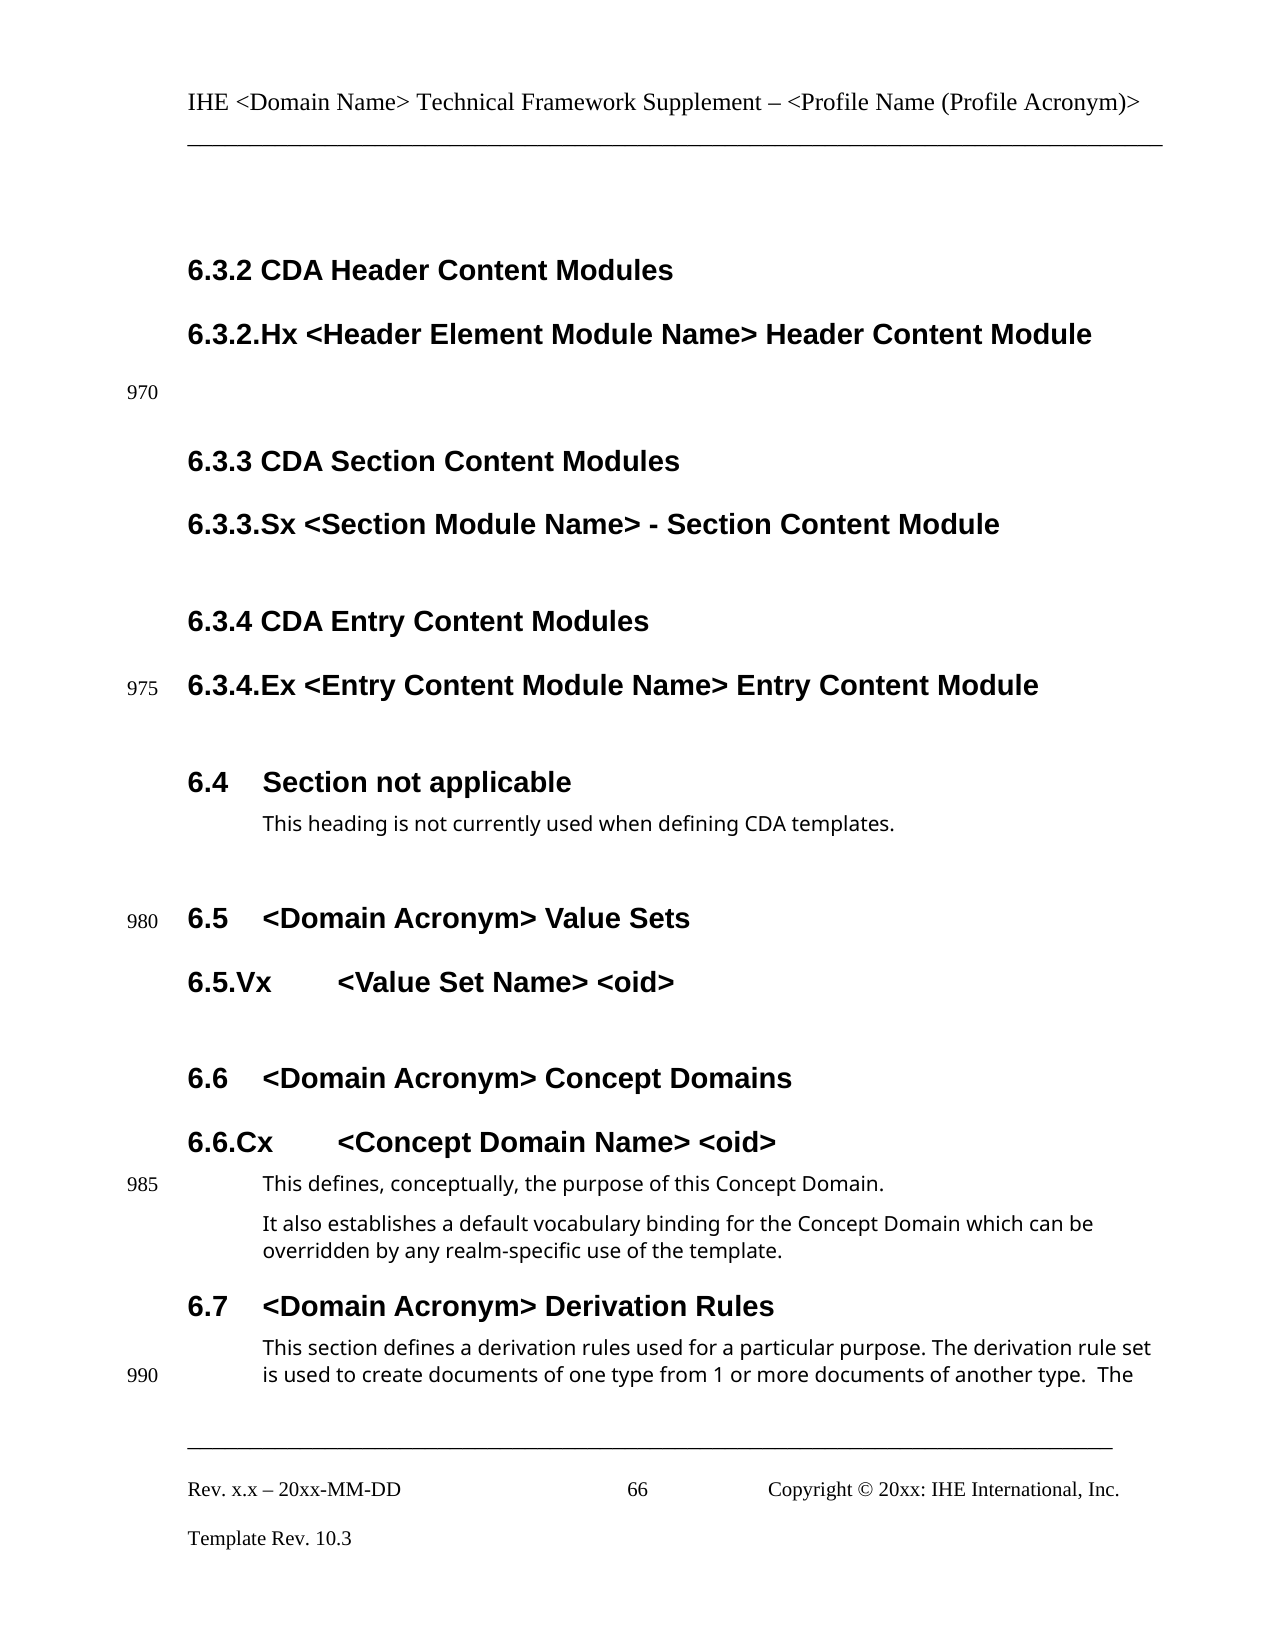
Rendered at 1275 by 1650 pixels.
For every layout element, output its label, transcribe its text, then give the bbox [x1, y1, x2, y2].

text It also establishes a default vocabulary binding for the Concept Domain which can be overridden by any realm-specific use of the template. [262, 1209, 1162, 1264]
subtitle 6.3.4.Ex <Entry Content Module Name> Entry Content Module [187, 668, 1162, 701]
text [262, 1333, 1162, 1388]
subtitle 6.3.2.Hx <Header Element Module Name> Header Content Module [187, 317, 1162, 350]
subtitle 6.5.Vx <Value Set Name> <oid> [187, 965, 1162, 998]
subtitle 6.3.3 CDA Section Content Modules [187, 444, 1162, 477]
text This heading is not currently used when defining CDA templates. [262, 809, 1162, 837]
subtitle 6.3.3.Sx <Section Module Name> - Section Content Module [187, 507, 1162, 541]
subtitle <Domain Acronym> Derivation Rules [187, 1289, 1162, 1322]
subtitle 6.3.4 CDA Entry Content Modules [187, 604, 1162, 638]
subtitle 6.6.Cx <Concept Domain Name> <oid> [187, 1125, 1162, 1159]
subtitle 6.3.2 CDA Header Content Modules [187, 253, 1162, 287]
subtitle <Domain Acronym> Concept Domains [187, 1062, 1162, 1095]
text This defines, conceptually, the purpose of this Concept Domain. [262, 1170, 1162, 1197]
subtitle Section not applicable [187, 765, 1162, 798]
subtitle <Domain Acronym> Value Sets [187, 901, 1162, 935]
